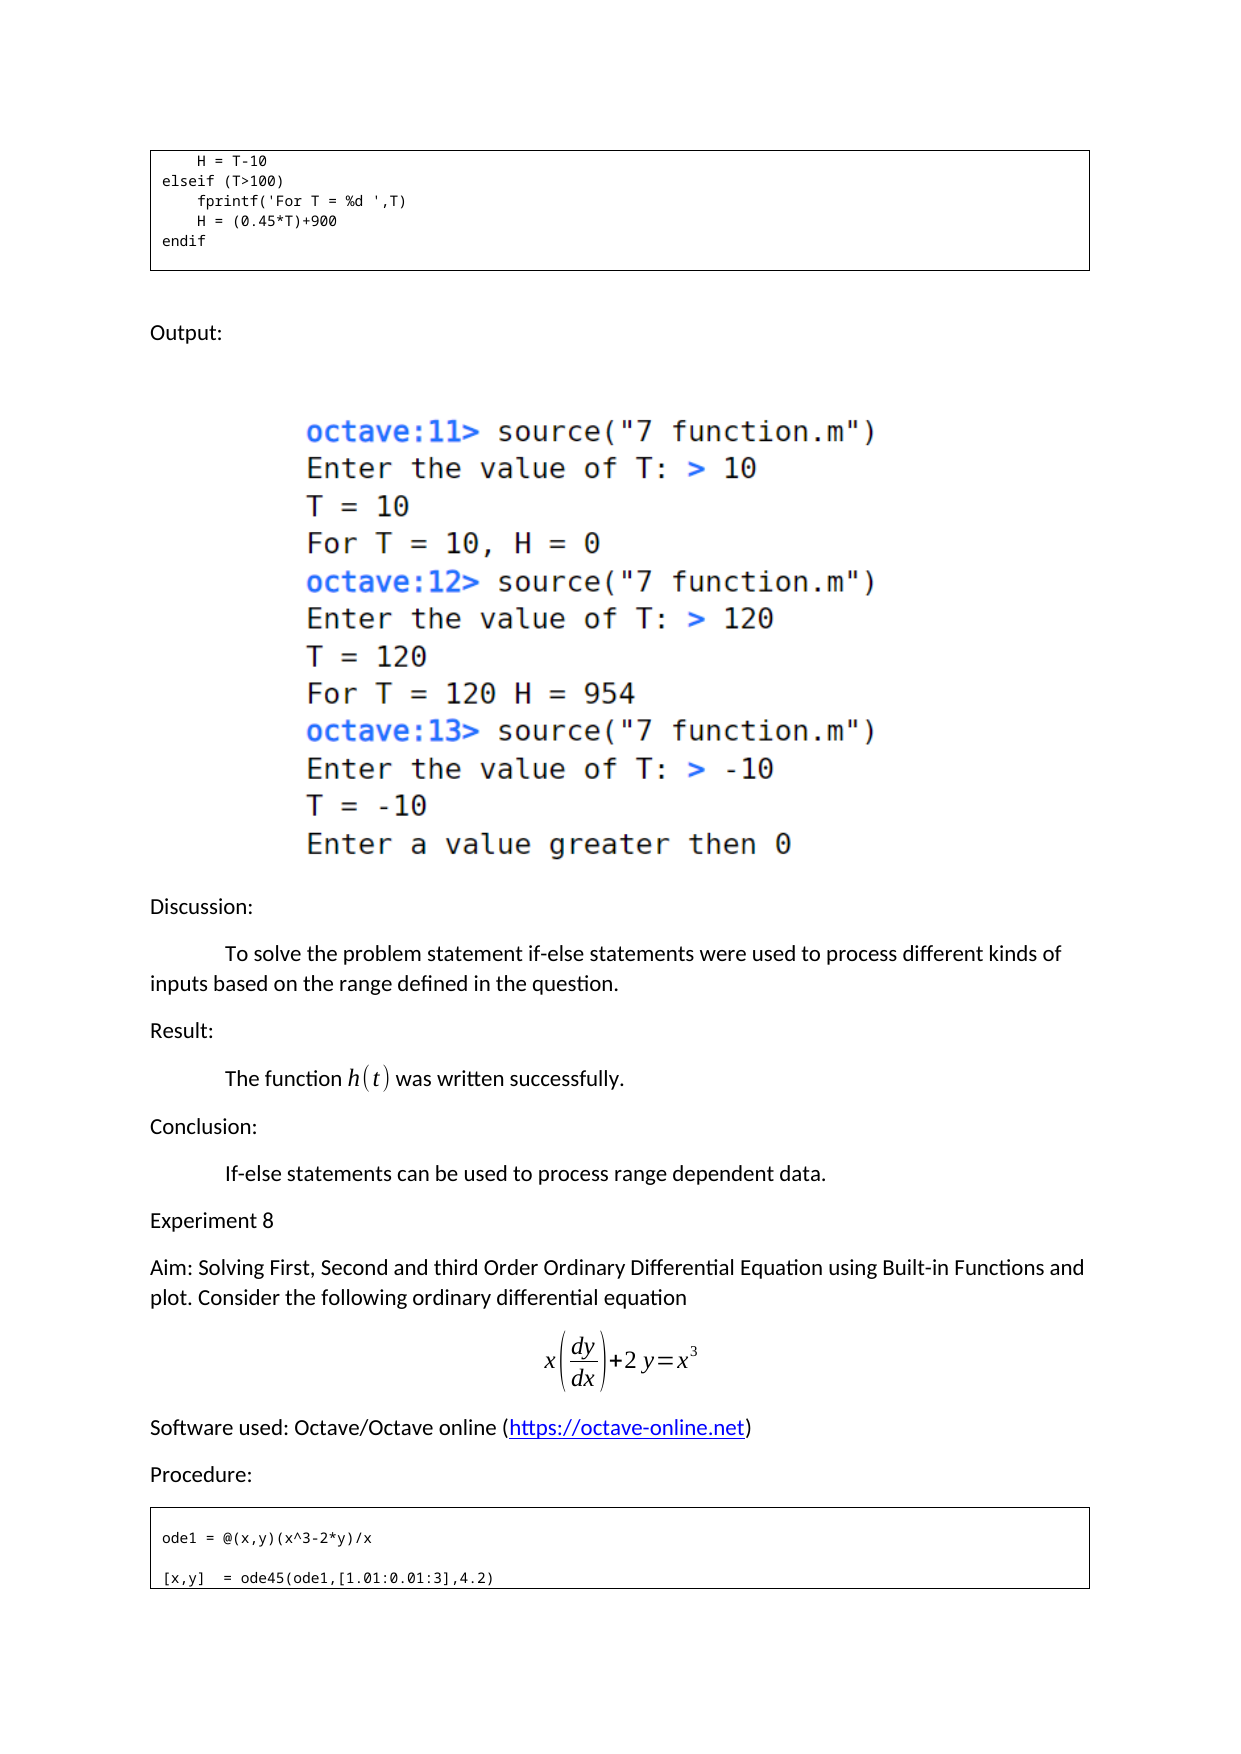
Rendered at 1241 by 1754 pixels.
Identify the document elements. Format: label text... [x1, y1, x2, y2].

text If-else statements can be used to process range dependent data. [150, 1159, 1090, 1187]
text Procedure: [150, 1460, 1090, 1488]
text Discussion: [150, 892, 1090, 920]
text Software used: Octave/Octave online (https://octave-online.net) [150, 1413, 1090, 1442]
text Result: [150, 1016, 1090, 1044]
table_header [151, 151, 1089, 270]
picture [300, 412, 941, 874]
text Aim: Solving First, Second and third Order Ordinary Differential Equation using Built-in Functions and plot. Consider the following ordinary differential equation [150, 1253, 1090, 1311]
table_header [151, 1508, 1089, 1588]
text To solve the problem statement if-else statements were used to process different kinds of inputs based on the range defined in the question. [150, 939, 1090, 997]
text Experiment 8 [150, 1206, 1090, 1234]
text The function was written successfully. [150, 1063, 1090, 1093]
text Conclusion: [150, 1112, 1090, 1140]
text Output: [150, 318, 1090, 346]
